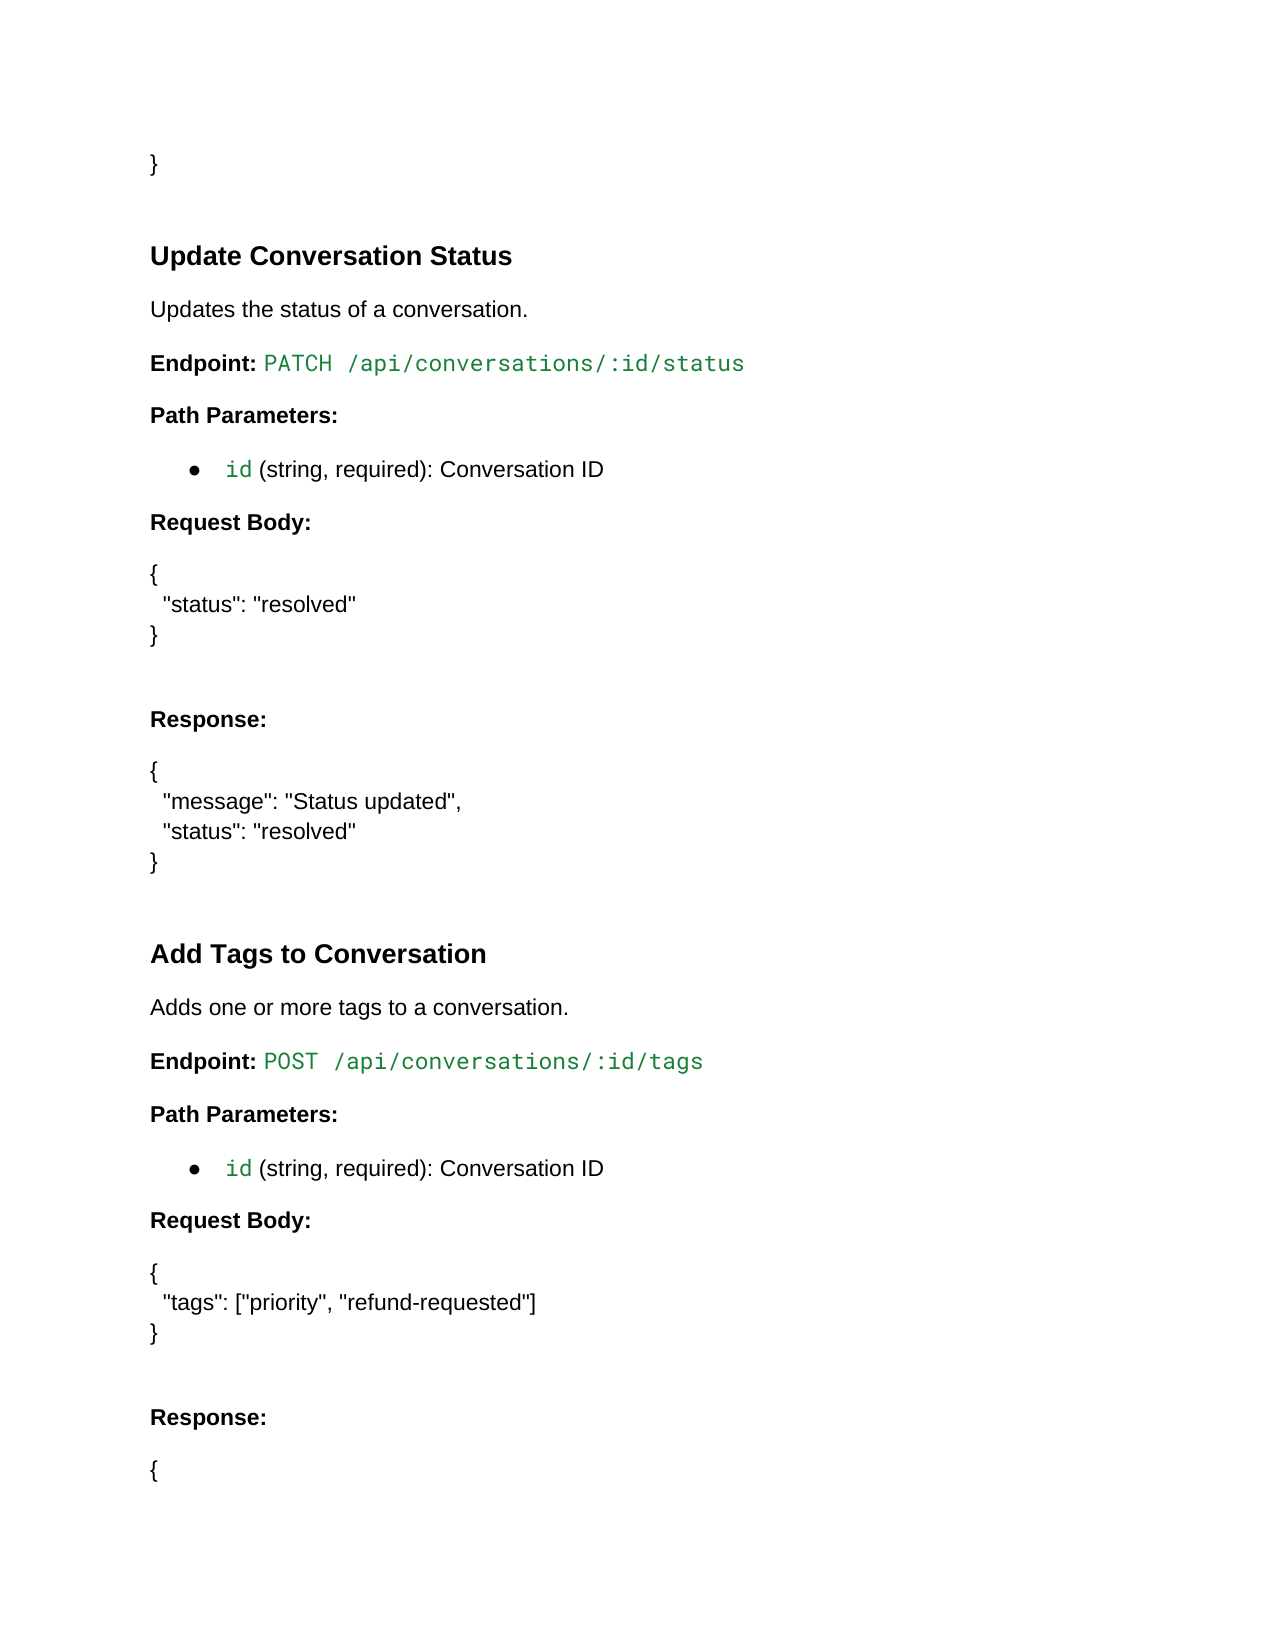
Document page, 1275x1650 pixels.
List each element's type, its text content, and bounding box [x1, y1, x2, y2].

text Updates the status of a conversation. [150, 296, 1125, 322]
list id (string, required): Conversation ID [187, 454, 1125, 484]
list id (string, required): Conversation ID [187, 1152, 1125, 1182]
text Adds one or more tags to a conversation. [150, 994, 1125, 1020]
text Request Body: [150, 509, 1125, 535]
text } [150, 621, 1125, 647]
text "tags": ["priority", "refund-requested"] [150, 1289, 1125, 1315]
text Response: [150, 1404, 1125, 1431]
text { [150, 1456, 1125, 1482]
text Endpoint: POST /api/conversations/:id/tags [150, 1045, 1125, 1076]
text } [150, 1319, 1125, 1345]
text } [150, 150, 1125, 176]
text } [150, 848, 1125, 874]
text Endpoint: PATCH /api/conversations/:id/status [150, 347, 1125, 377]
subtitle Add Tags to Conversation [150, 938, 1125, 969]
text "status": "resolved" [150, 591, 1125, 617]
text Path Parameters: [150, 402, 1125, 429]
text Path Parameters: [150, 1101, 1125, 1127]
text Response: [150, 706, 1125, 732]
text "status": "resolved" [150, 818, 1125, 844]
text "message": "Status updated", [150, 788, 1125, 814]
text { [150, 757, 1125, 784]
text { [150, 560, 1125, 587]
text { [150, 1258, 1125, 1285]
text Request Body: [150, 1207, 1125, 1233]
subtitle Update Conversation Status [150, 239, 1125, 271]
